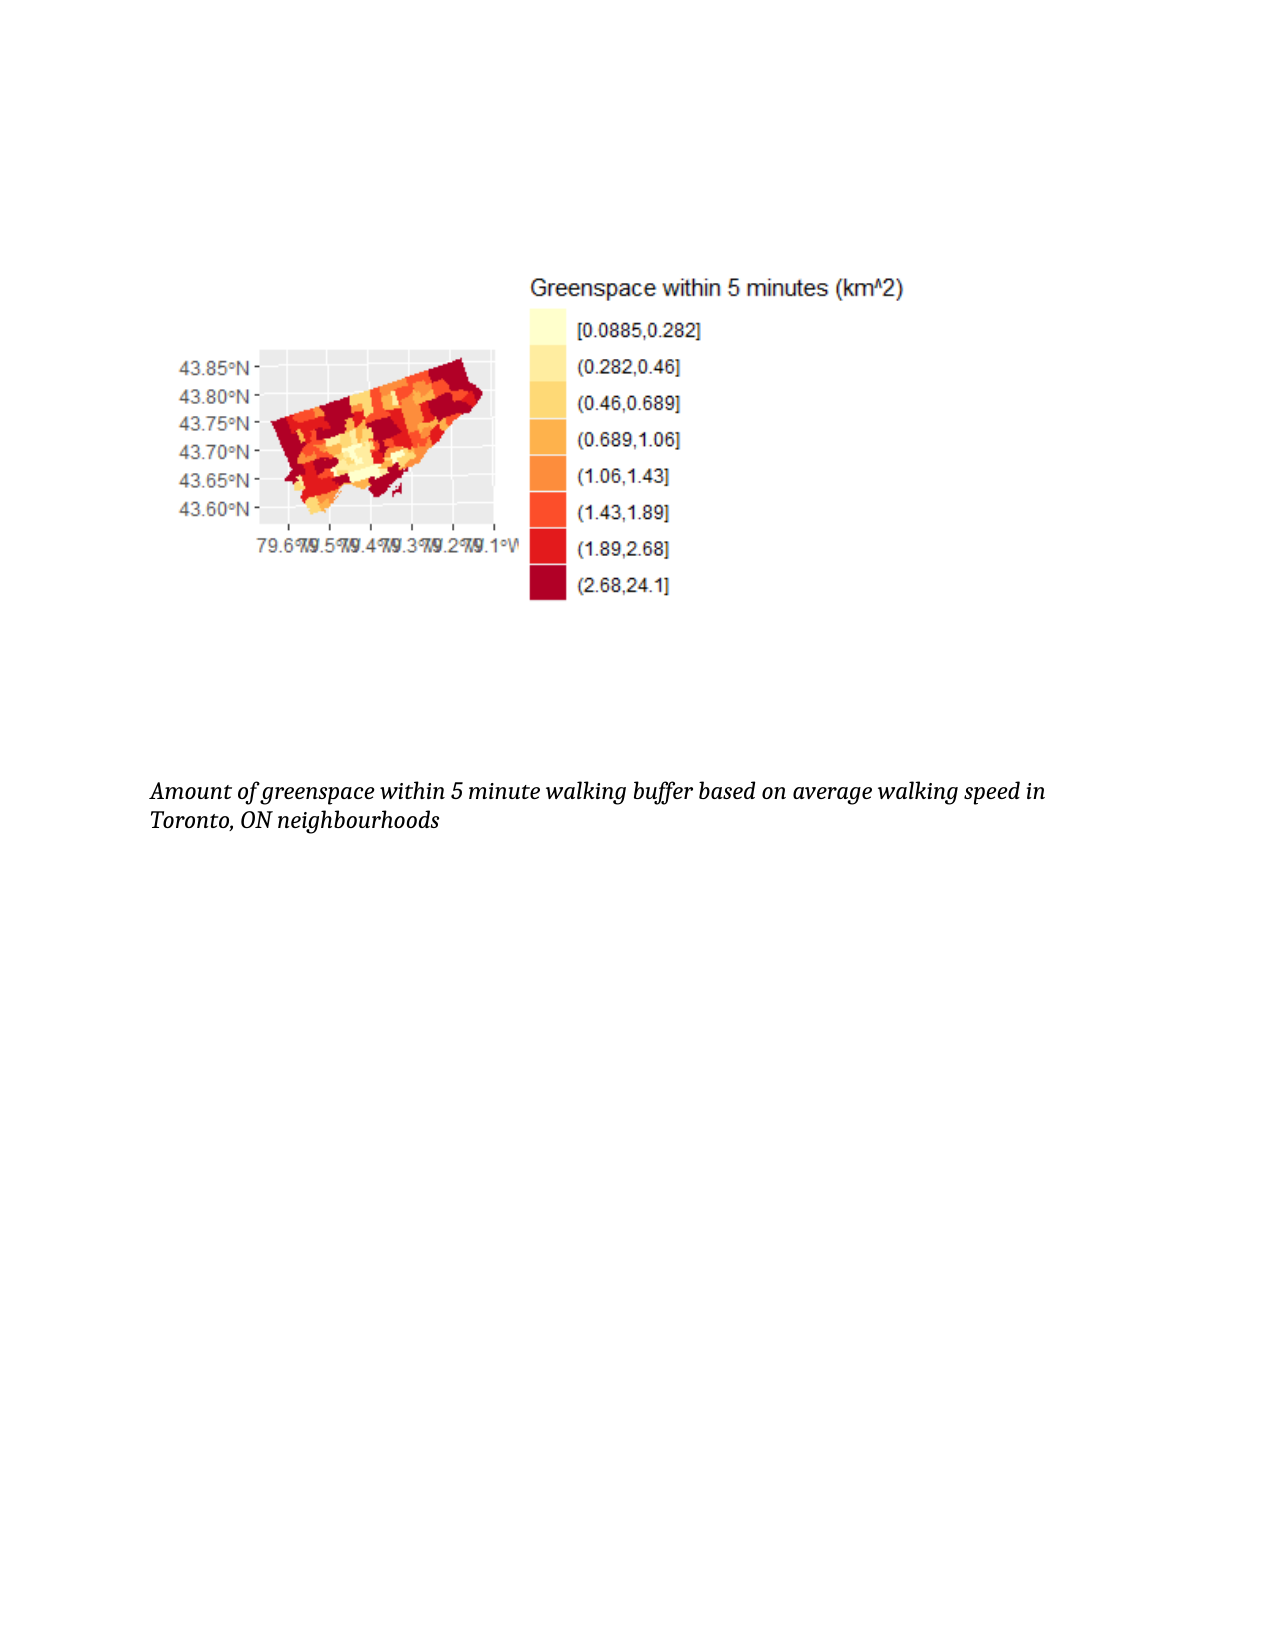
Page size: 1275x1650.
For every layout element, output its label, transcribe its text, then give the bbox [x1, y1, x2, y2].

picture [168, 150, 927, 757]
text Amount of greenspace within 5 minute walking buffer based on average walking speed in Toronto, ON neighbourhoods [150, 777, 1125, 835]
